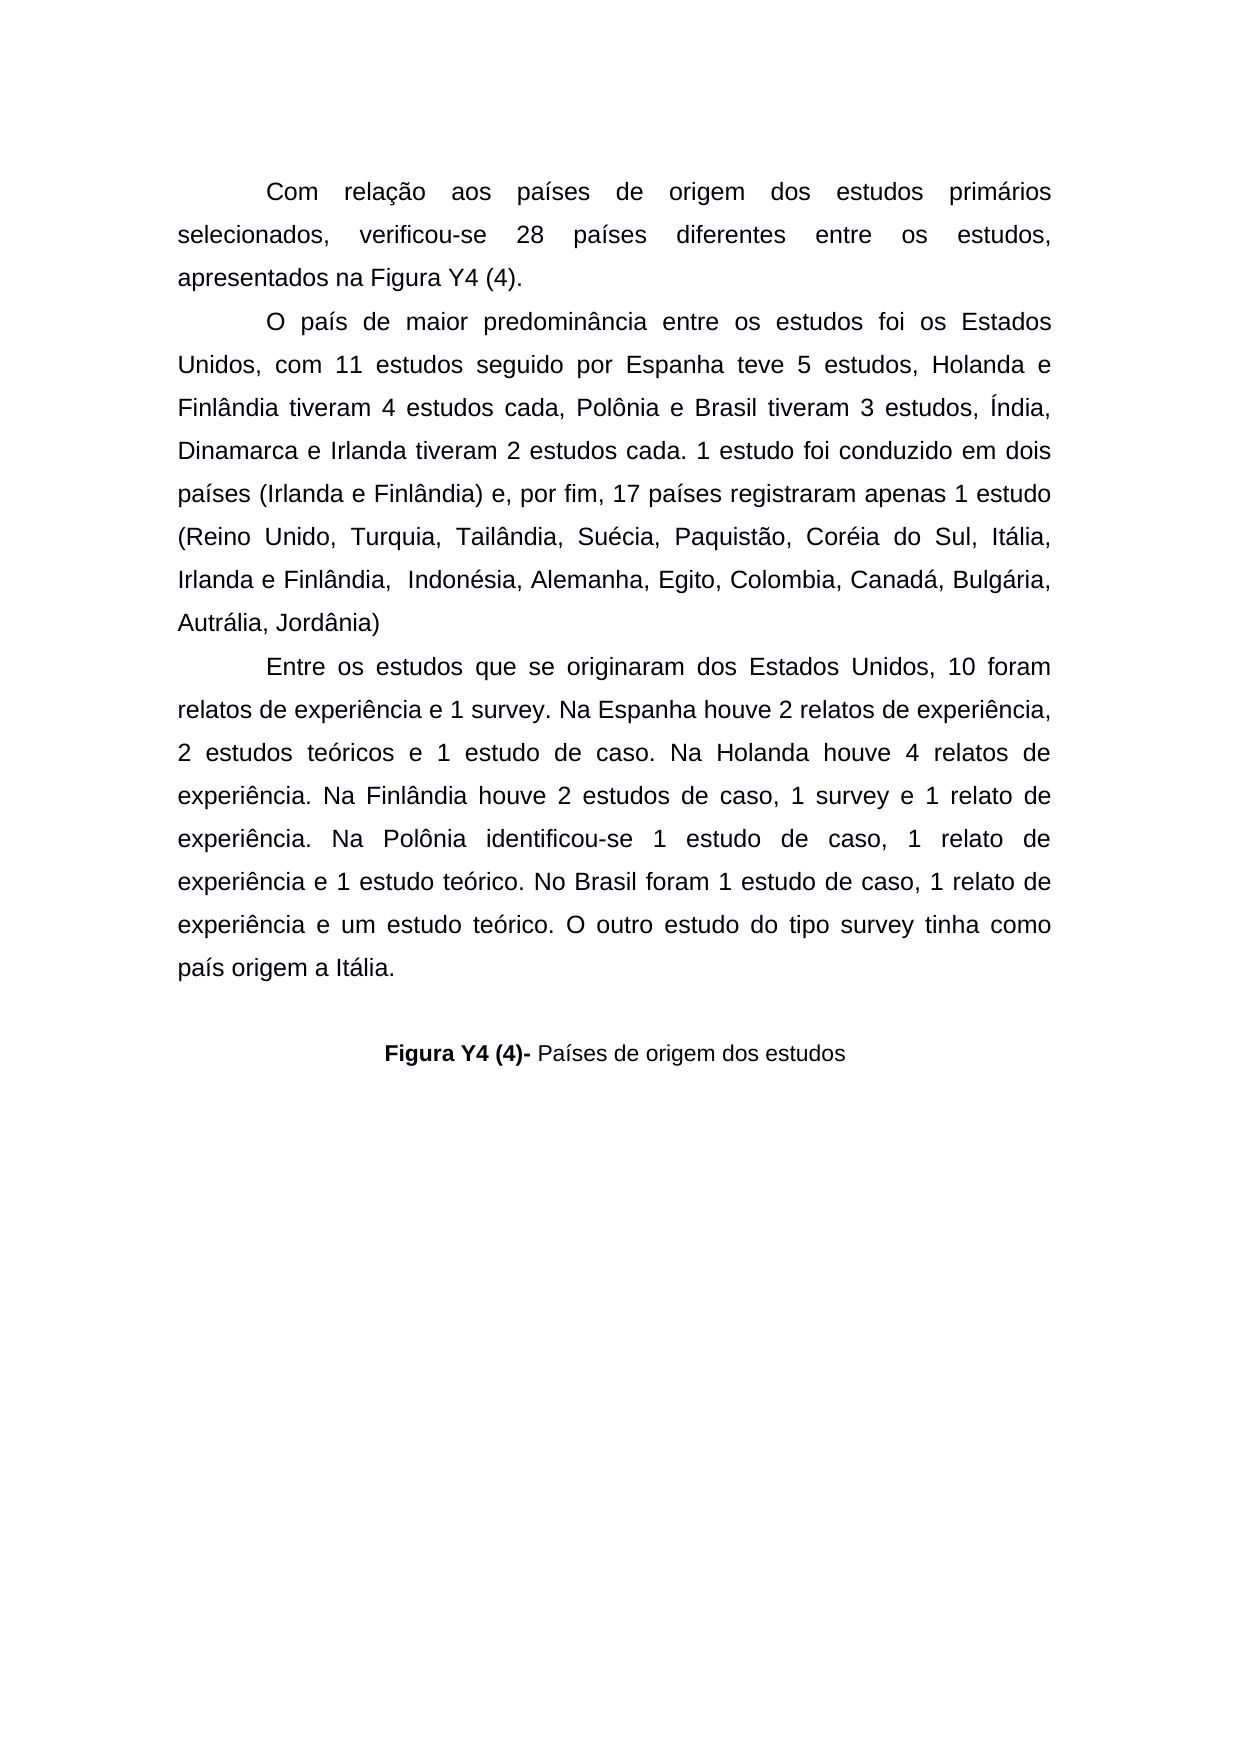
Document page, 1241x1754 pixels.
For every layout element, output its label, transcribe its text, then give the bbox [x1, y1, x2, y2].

text Figura Y4 (4)- Países de origem dos estudos [177, 1040, 1053, 1066]
text O país de maior predominância entre os estudos foi os Estados Unidos, com 11 estudos seguido por Espanha teve 5 estudos, Holanda e Finlândia tiveram 4 estudos cada, Polônia e Brasil tiveram 3 estudos, Índia, Dinamarca e Irlanda tiveram 2 estudos cada. 1 estudo foi conduzido em dois países (Irlanda e Finlândia) e, por fim, 17 países registraram apenas 1 estudo (Reino Unido, Turquia, Tailândia, Suécia, Paquistão, Coréia do Sul, Itália, Irlanda e Finlândia, Indonésia, Alemanha, Egito, Colombia, Canadá, Bulgária, Autrália, Jordânia) [177, 307, 1053, 637]
text Entre os estudos que se originaram dos Estados Unidos, 10 foram relatos de experiência e 1 survey. Na Espanha houve 2 relatos de experiência, 2 estudos teóricos e 1 estudo de caso. Na Holanda houve 4 relatos de experiência. Na Finlândia houve 2 estudos de caso, 1 survey e 1 relato de experiência. Na Polônia identificou-se 1 estudo de caso, 1 relato de experiência e 1 estudo teórico. No Brasil foram 1 estudo de caso, 1 relato de experiência e um estudo teórico. O outro estudo do tipo survey tinha como país origem a Itália. [177, 652, 1053, 982]
